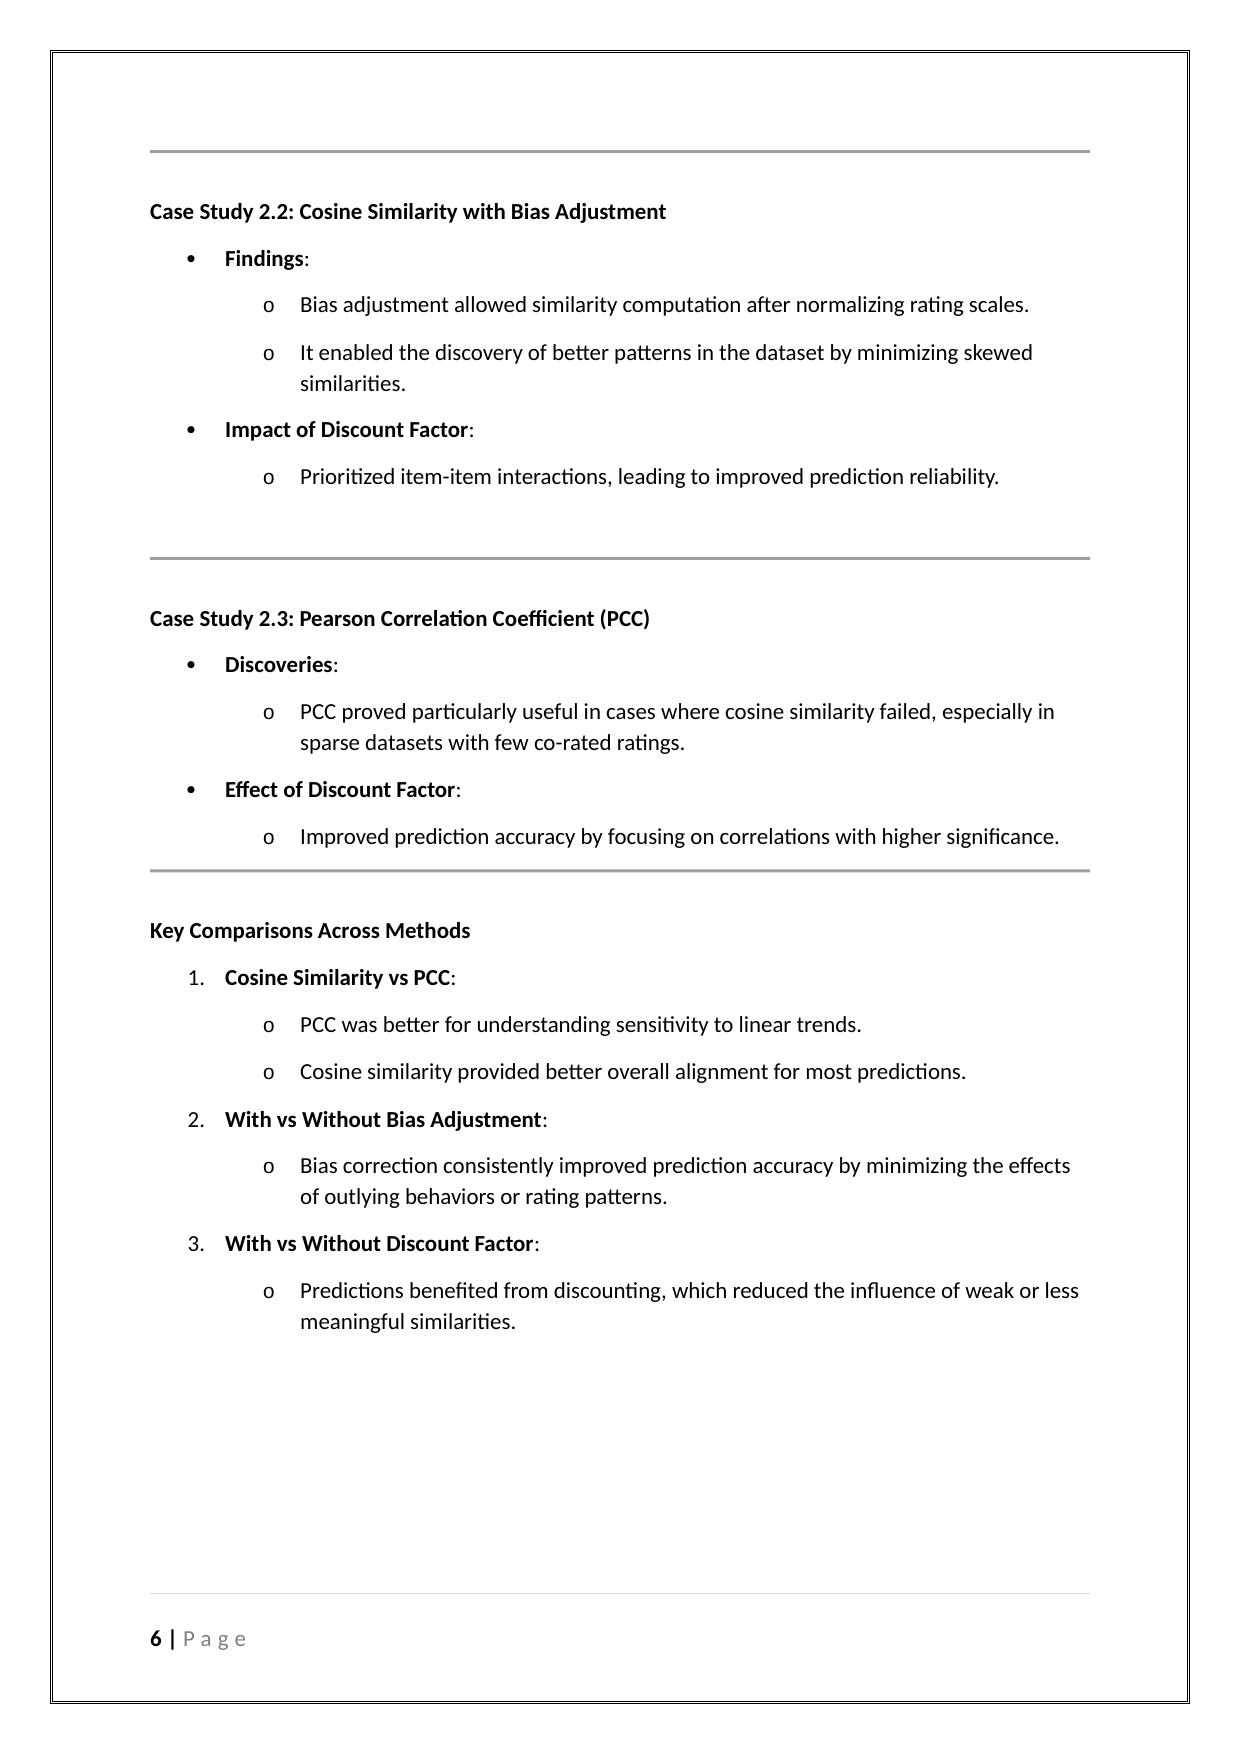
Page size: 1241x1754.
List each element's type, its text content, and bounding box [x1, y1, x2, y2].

list PCC was better for understanding sensitivity to linear trends. [262, 1010, 1090, 1038]
list Discoveries: [187, 651, 1090, 678]
list PCC proved particularly useful in cases where cosine similarity failed, especially in sparse datasets with few co-rated ratings. [262, 697, 1090, 756]
text Case Study 2.3: Pearson Correlation Coefficient (PCC) [150, 604, 1090, 632]
list It enabled the discovery of better patterns in the dataset by minimizing skewed similarities. [262, 338, 1090, 397]
list Improved prediction accuracy by focusing on correlations with higher significance. [262, 822, 1090, 850]
text Case Study 2.2: Cosine Similarity with Bias Adjustment [150, 197, 1090, 225]
list With vs Without Discount Factor: [187, 1229, 1090, 1257]
list Predictions benefited from discounting, which reduced the influence of weak or less meaningful similarities. [262, 1276, 1090, 1335]
list With vs Without Bias Adjustment: [187, 1105, 1090, 1133]
list Bias adjustment allowed similarity computation after normalizing rating scales. [262, 291, 1090, 319]
text Key Comparisons Across Methods [150, 916, 1090, 944]
list Bias correction consistently improved prediction accuracy by minimizing the effects of outlying behaviors or rating patterns. [262, 1152, 1090, 1210]
list Prioritized item-item interactions, leading to improved prediction reliability. [262, 462, 1090, 491]
list Cosine similarity provided better overall alignment for most predictions. [262, 1057, 1090, 1086]
list Impact of Discount Factor: [187, 416, 1090, 444]
list Cosine Similarity vs PCC: [187, 963, 1090, 991]
list Effect of Discount Factor: [187, 775, 1090, 803]
list Findings: [187, 244, 1090, 272]
